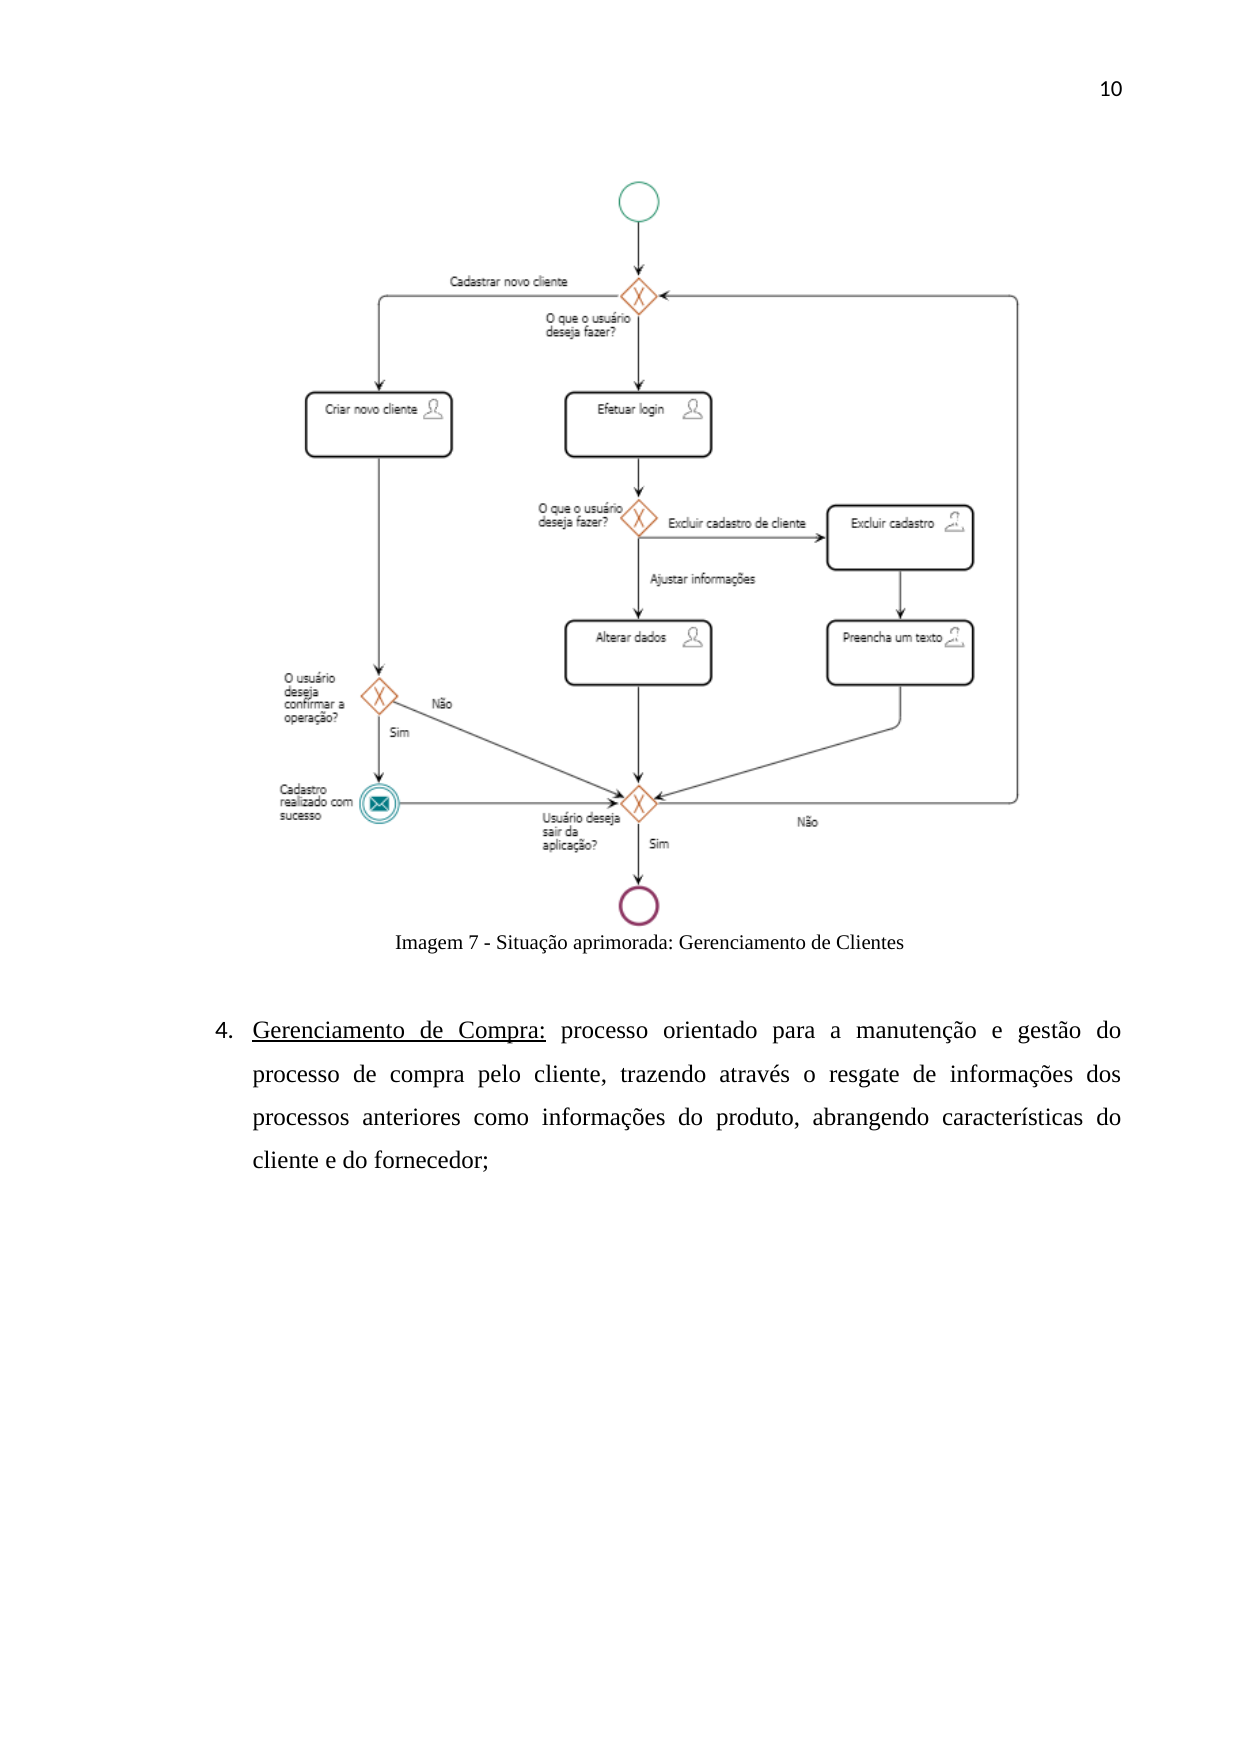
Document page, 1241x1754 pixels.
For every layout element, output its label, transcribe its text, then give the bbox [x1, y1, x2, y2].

list Gerenciamento de Compra: processo orientado para a manutenção e gestão do processo de compra pelo cliente, trazendo através o resgate de informações dos processos anteriores como informações do produto, abrangendo características do cliente e do fornecedor; [215, 1014, 1122, 1174]
text Imagem 7 - Situação aprimorada: Gerenciamento de Clientes [177, 929, 1122, 954]
picture [274, 179, 1025, 930]
